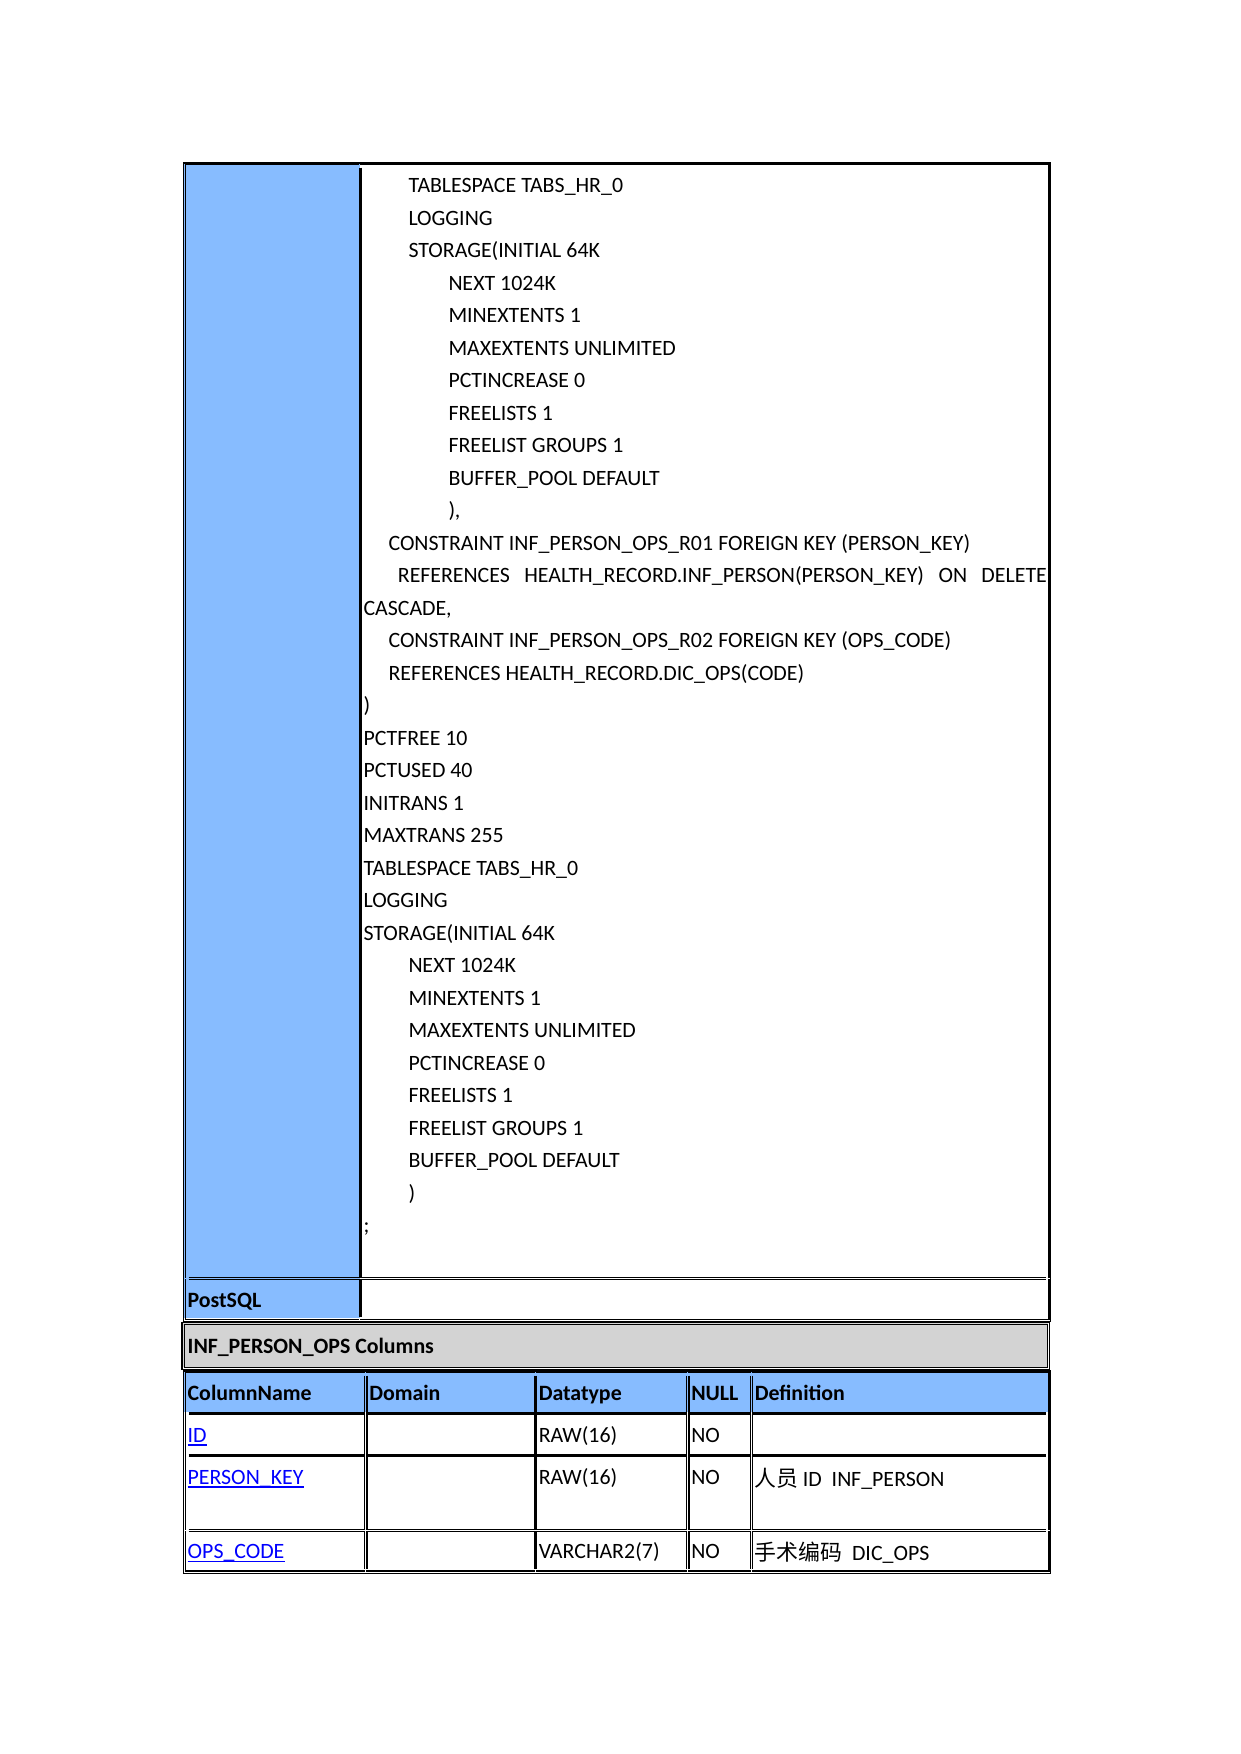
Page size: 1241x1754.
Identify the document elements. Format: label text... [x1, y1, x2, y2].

table_header NULL [688, 1373, 751, 1412]
table_cell PostSQL [186, 1276, 360, 1318]
table_cell NO [690, 1457, 750, 1528]
table_cell 手术编码 DIC_OPS [751, 1529, 1049, 1570]
table_cell [753, 1412, 1048, 1454]
table_cell [360, 1276, 1049, 1318]
table_cell 人员ID INF_PERSON [753, 1454, 1048, 1528]
table_cell [368, 1457, 534, 1528]
table_cell DDL Code [186, 164, 360, 1276]
table_cell PERSON_KEY [186, 1454, 364, 1528]
table_cell RAW(16) [537, 1415, 686, 1454]
table_header Definition [751, 1373, 1048, 1412]
table_cell ID [186, 1412, 364, 1454]
table_cell RAW(16) [537, 1457, 686, 1528]
table_cell [368, 1415, 534, 1454]
table_header Domain [366, 1373, 535, 1412]
table_header ColumnName [186, 1372, 366, 1412]
table_cell [366, 1532, 535, 1570]
table_cell NO [690, 1415, 750, 1454]
table_header Datatype [535, 1372, 688, 1412]
table_cell NO [688, 1532, 751, 1570]
table_header INF_PERSON_OPS Columns [185, 1325, 1047, 1367]
table_cell VARCHAR2(7) [535, 1529, 688, 1570]
table_cell OPS_CODE [186, 1529, 366, 1570]
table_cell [360, 165, 1048, 1276]
